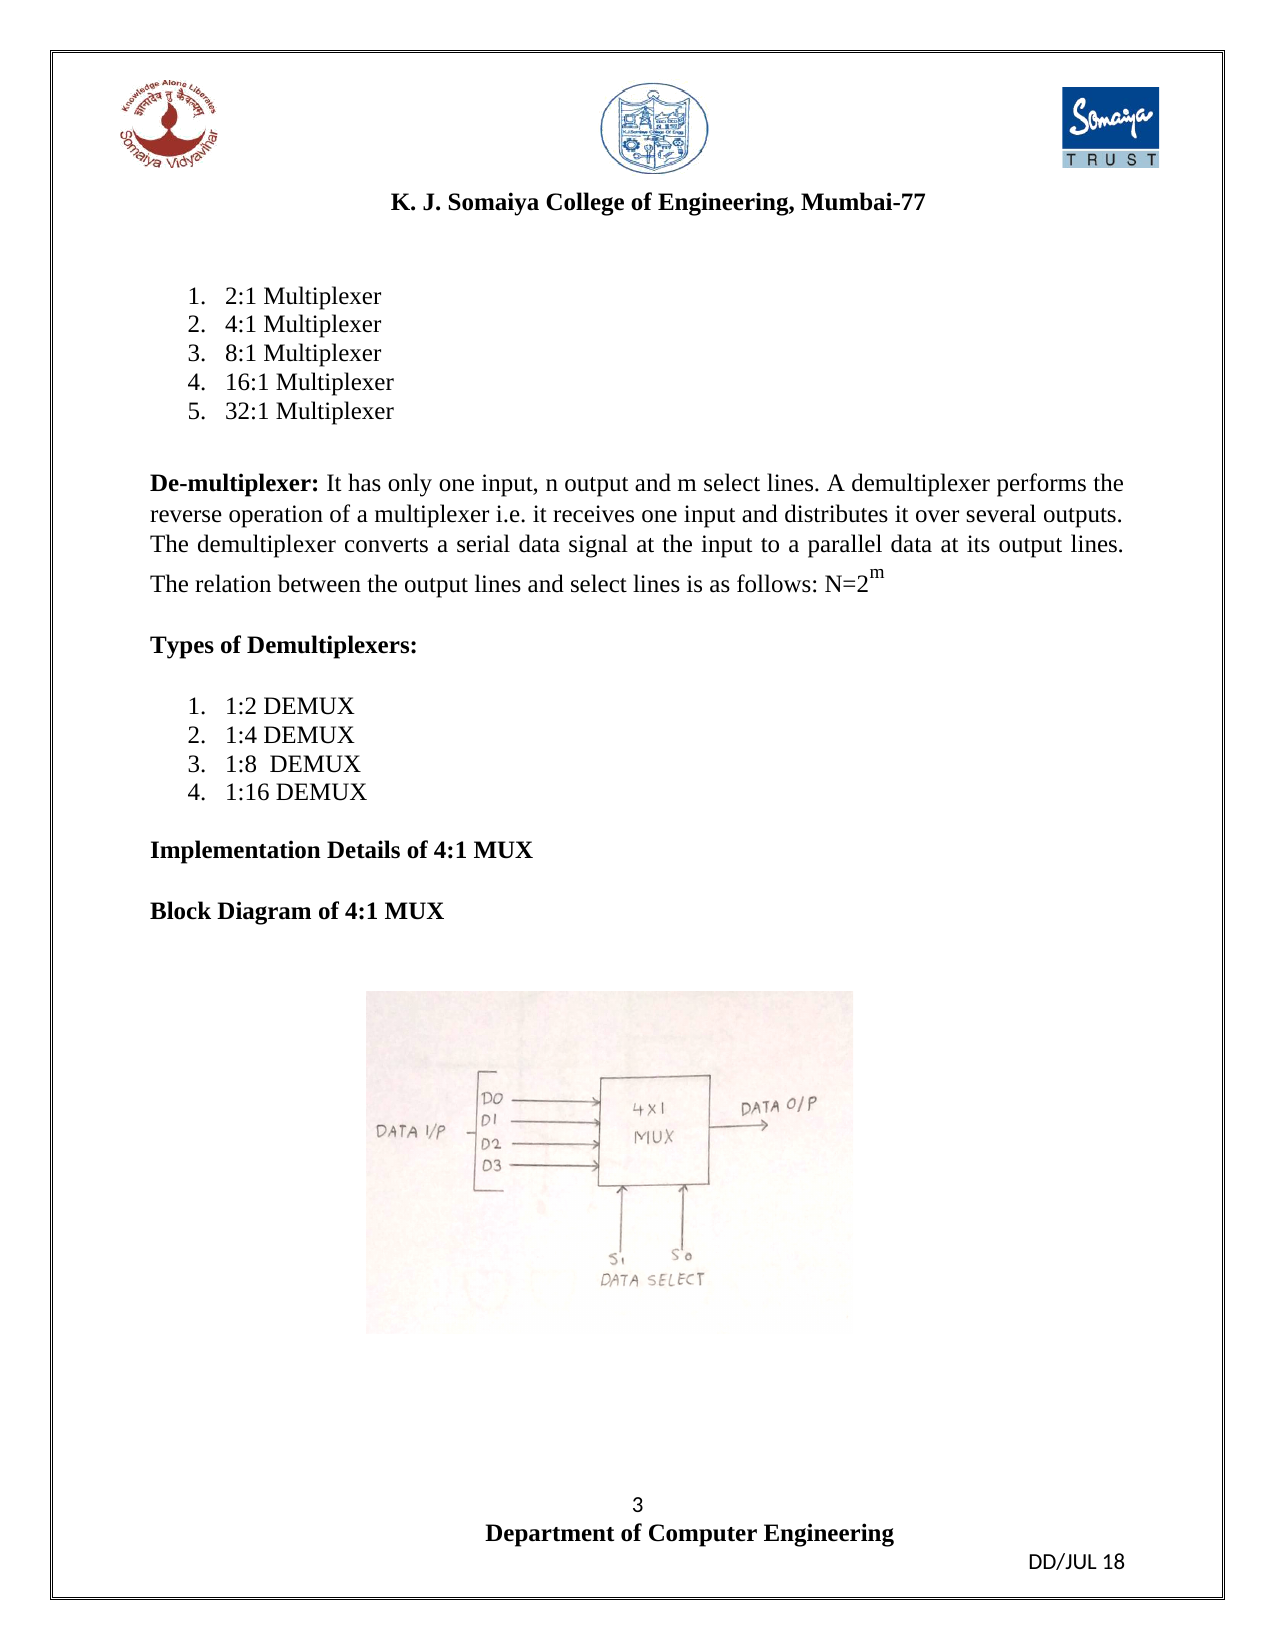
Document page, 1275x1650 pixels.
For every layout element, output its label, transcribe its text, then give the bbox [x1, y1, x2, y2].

list 1:8 DEMUX [187, 749, 1125, 777]
list 4:1 Multiplexer [187, 309, 1125, 338]
picture [366, 991, 854, 1334]
text Types of Demultiplexers: [150, 630, 1125, 658]
text De-multiplexer: It has only one input, n output and m select lines. A demultiplexer performs the reverse operation of a multiplexer i.e. it receives one input and distributes it over several outputs. The demultiplexer converts a serial data signal at the input to a parallel data at its output lines. The relation between the output lines and select lines is as follows: N=2m [150, 468, 1125, 599]
picture [598, 79, 716, 176]
list 32:1 Multiplexer [187, 396, 1125, 424]
text Block Diagram of 4:1 MUX [150, 896, 1125, 925]
list 2:1 Multiplexer [187, 281, 1125, 309]
list 1:2 DEMUX [187, 691, 1125, 720]
list 16:1 Multiplexer [187, 367, 1125, 396]
picture [1062, 87, 1160, 168]
picture [120, 80, 218, 168]
list 1:4 DEMUX [187, 720, 1125, 749]
text Implementation Details of 4:1 MUX [150, 835, 1125, 864]
list 8:1 Multiplexer [187, 338, 1125, 367]
list 1:16 DEMUX [187, 777, 1125, 806]
